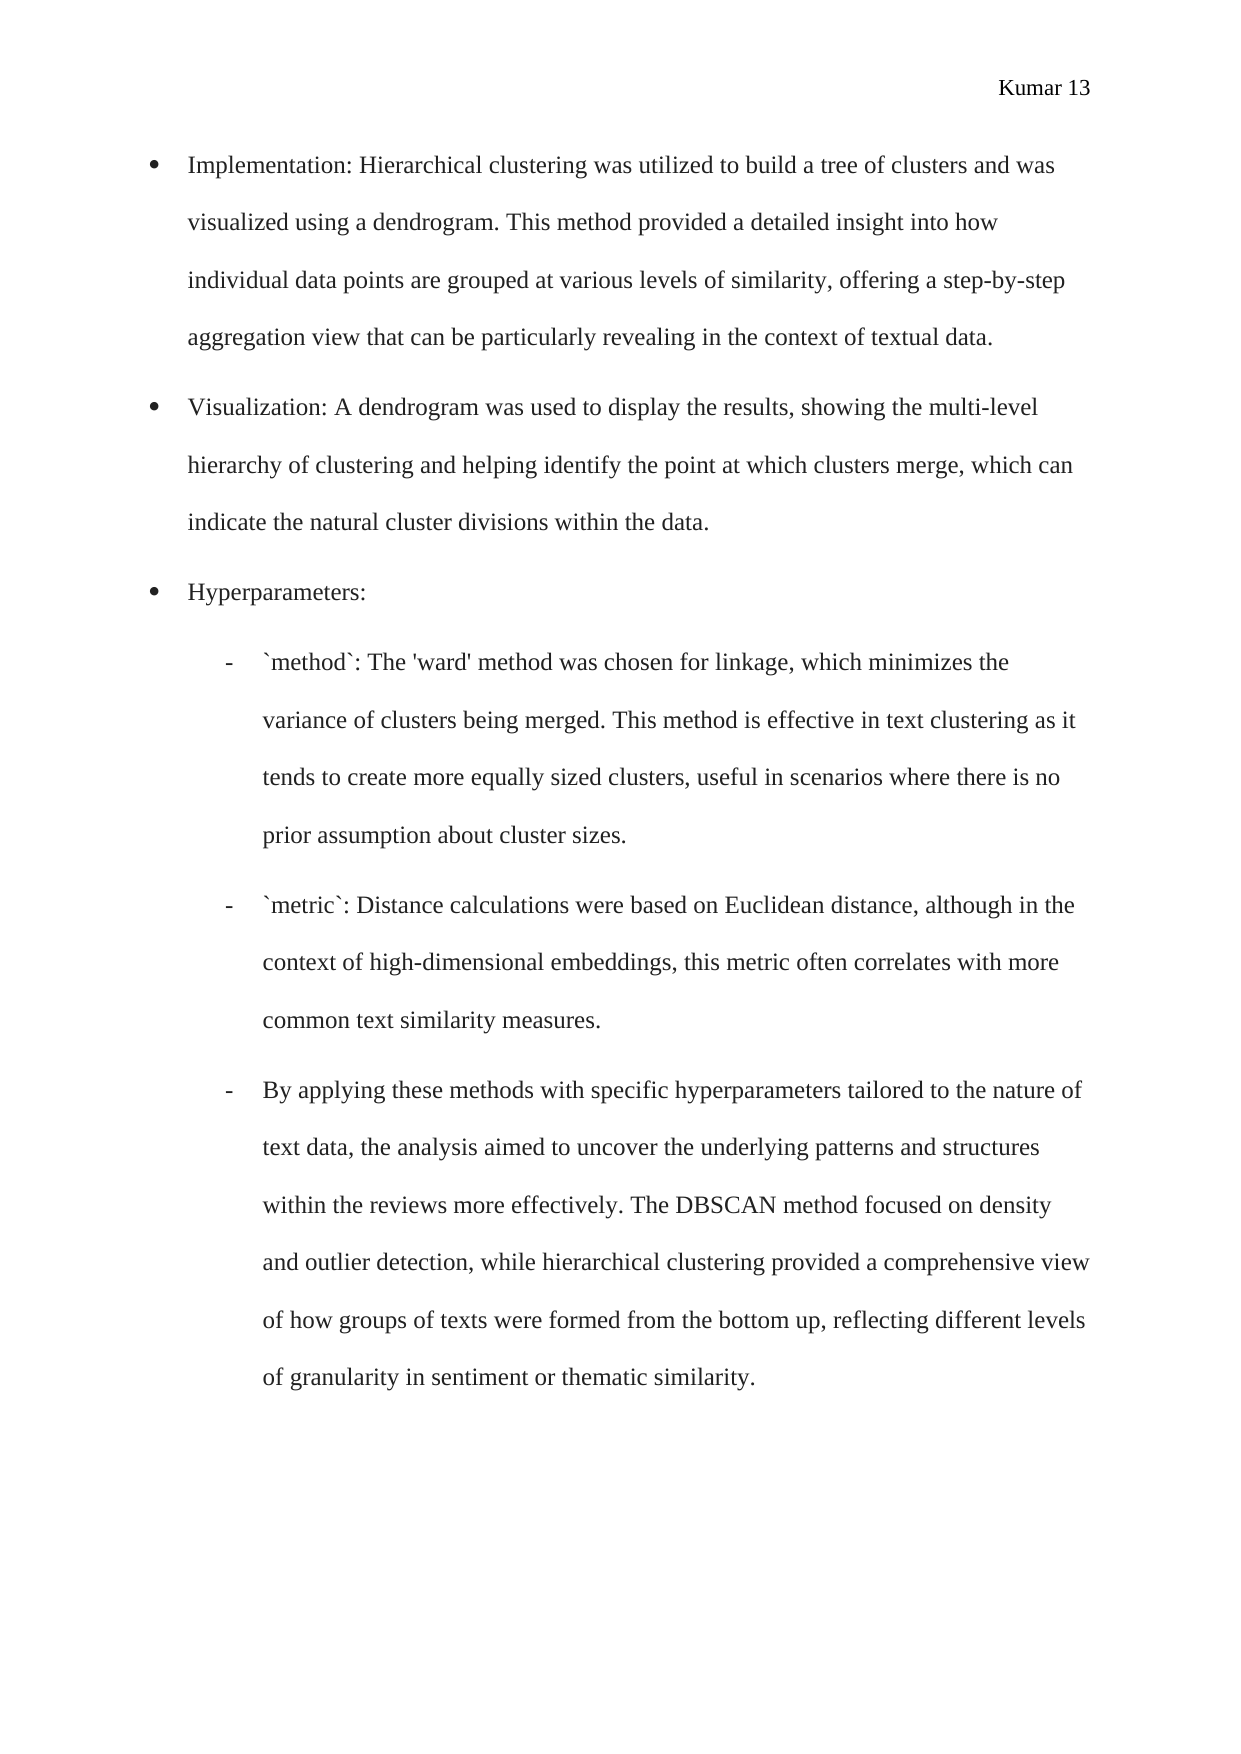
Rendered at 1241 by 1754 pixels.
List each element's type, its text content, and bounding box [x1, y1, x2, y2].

list By applying these methods with specific hyperparameters tailored to the nature of text data, the analysis aimed to uncover the underlying patterns and structures within the reviews more effectively. The DBSCAN method focused on density and outlier detection, while hierarchical clustering provided a comprehensive view of how groups of texts were formed from the bottom up, reflecting different levels of granularity in sentiment or thematic similarity. [225, 1075, 1090, 1391]
list `metric`: Distance calculations were based on Euclidean distance, although in the context of high-dimensional embeddings, this metric often correlates with more common text similarity measures. [225, 890, 1090, 1034]
list Implementation: Hierarchical clustering was utilized to build a tree of clusters and was visualized using a dendrogram. This method provided a detailed insight into how individual data points are grouped at various levels of similarity, offering a step-by-step aggregation view that can be particularly revealing in the context of textual data. [150, 150, 1090, 351]
list Hyperparameters: [150, 577, 1090, 606]
list `method`: The 'ward' method was chosen for linkage, which minimizes the variance of clusters being merged. This method is effective in text clustering as it tends to create more equally sized clusters, useful in scenarios where there is no prior assumption about cluster sizes. [225, 647, 1090, 849]
list Visualization: A dendrogram was used to display the results, showing the multi-level hierarchy of clustering and helping identify the point at which clusters merge, which can indicate the natural cluster divisions within the data. [150, 392, 1090, 536]
